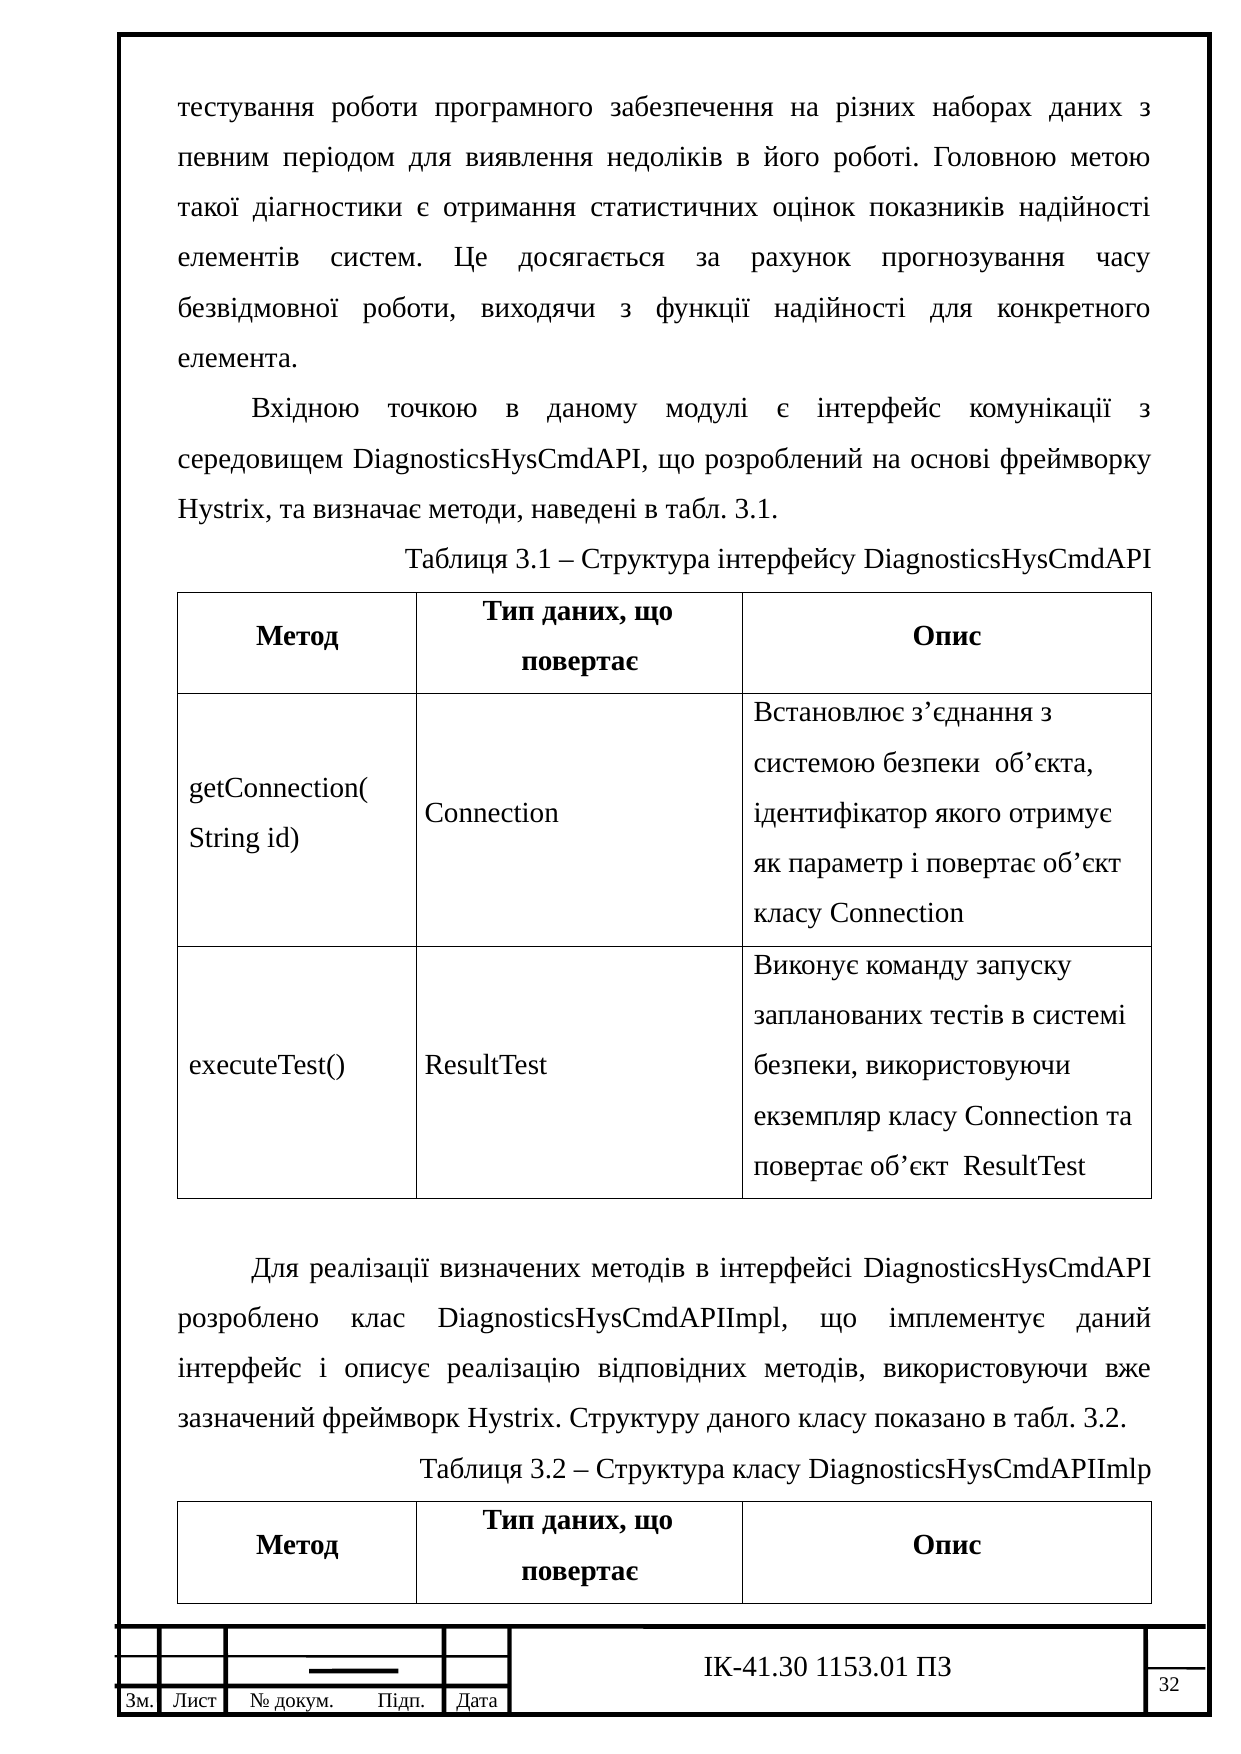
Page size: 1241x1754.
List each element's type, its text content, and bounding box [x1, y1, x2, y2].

table_cell Connection [417, 694, 742, 946]
table_header Опис [743, 593, 1151, 693]
table_header Тип даних, що повертає [417, 1502, 742, 1603]
table_cell getConnection( String id) [178, 694, 416, 946]
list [177, 89, 1152, 374]
table_cell Встановлює з’єднання з системою безпеки об’єкта, ідентифікатор якого отримує як параметр і повертає об’єкт класу Connection [743, 694, 1151, 946]
table_header Метод [178, 593, 416, 693]
table_cell Виконує команду запуску запланованих тестів в системі безпеки, використовуючи екземпляр класу Connection та повертає об’єкт ResultTest [743, 947, 1151, 1198]
text Таблиця 3.2 – Структура класу DiagnosticsHysCmdAPIImlp [177, 1451, 1152, 1484]
list Для реалізації визначених методів в інтерфейсі DiagnosticsHysCmdAPI розроблено клас DiagnosticsHysCmdAPIImpl, що імплементує даний інтерфейс і описує реалізацію відповідних методів, використовуючи вже зазначений фреймворк Hystrix. Структуру даного класу показано в табл. 3.2. [177, 1250, 1152, 1434]
table_header Опис [743, 1502, 1151, 1603]
table_header Тип даних, що повертає [417, 593, 742, 693]
list Вхідною точкою в даному модулі є інтерфейс комунікації з середовищем DiagnosticsHysCmdAPI, що розроблений на основі фреймворку Hystrix, та визначає методи, наведені в табл. 3.1. [177, 391, 1152, 525]
table_header Метод [178, 1502, 416, 1603]
table_cell ResultTest [417, 947, 742, 1198]
text Таблиця 3.1 – Структура інтерфейсу DiagnosticsHysCmdAPI [177, 541, 1152, 575]
table_cell executeTest() [178, 947, 416, 1198]
